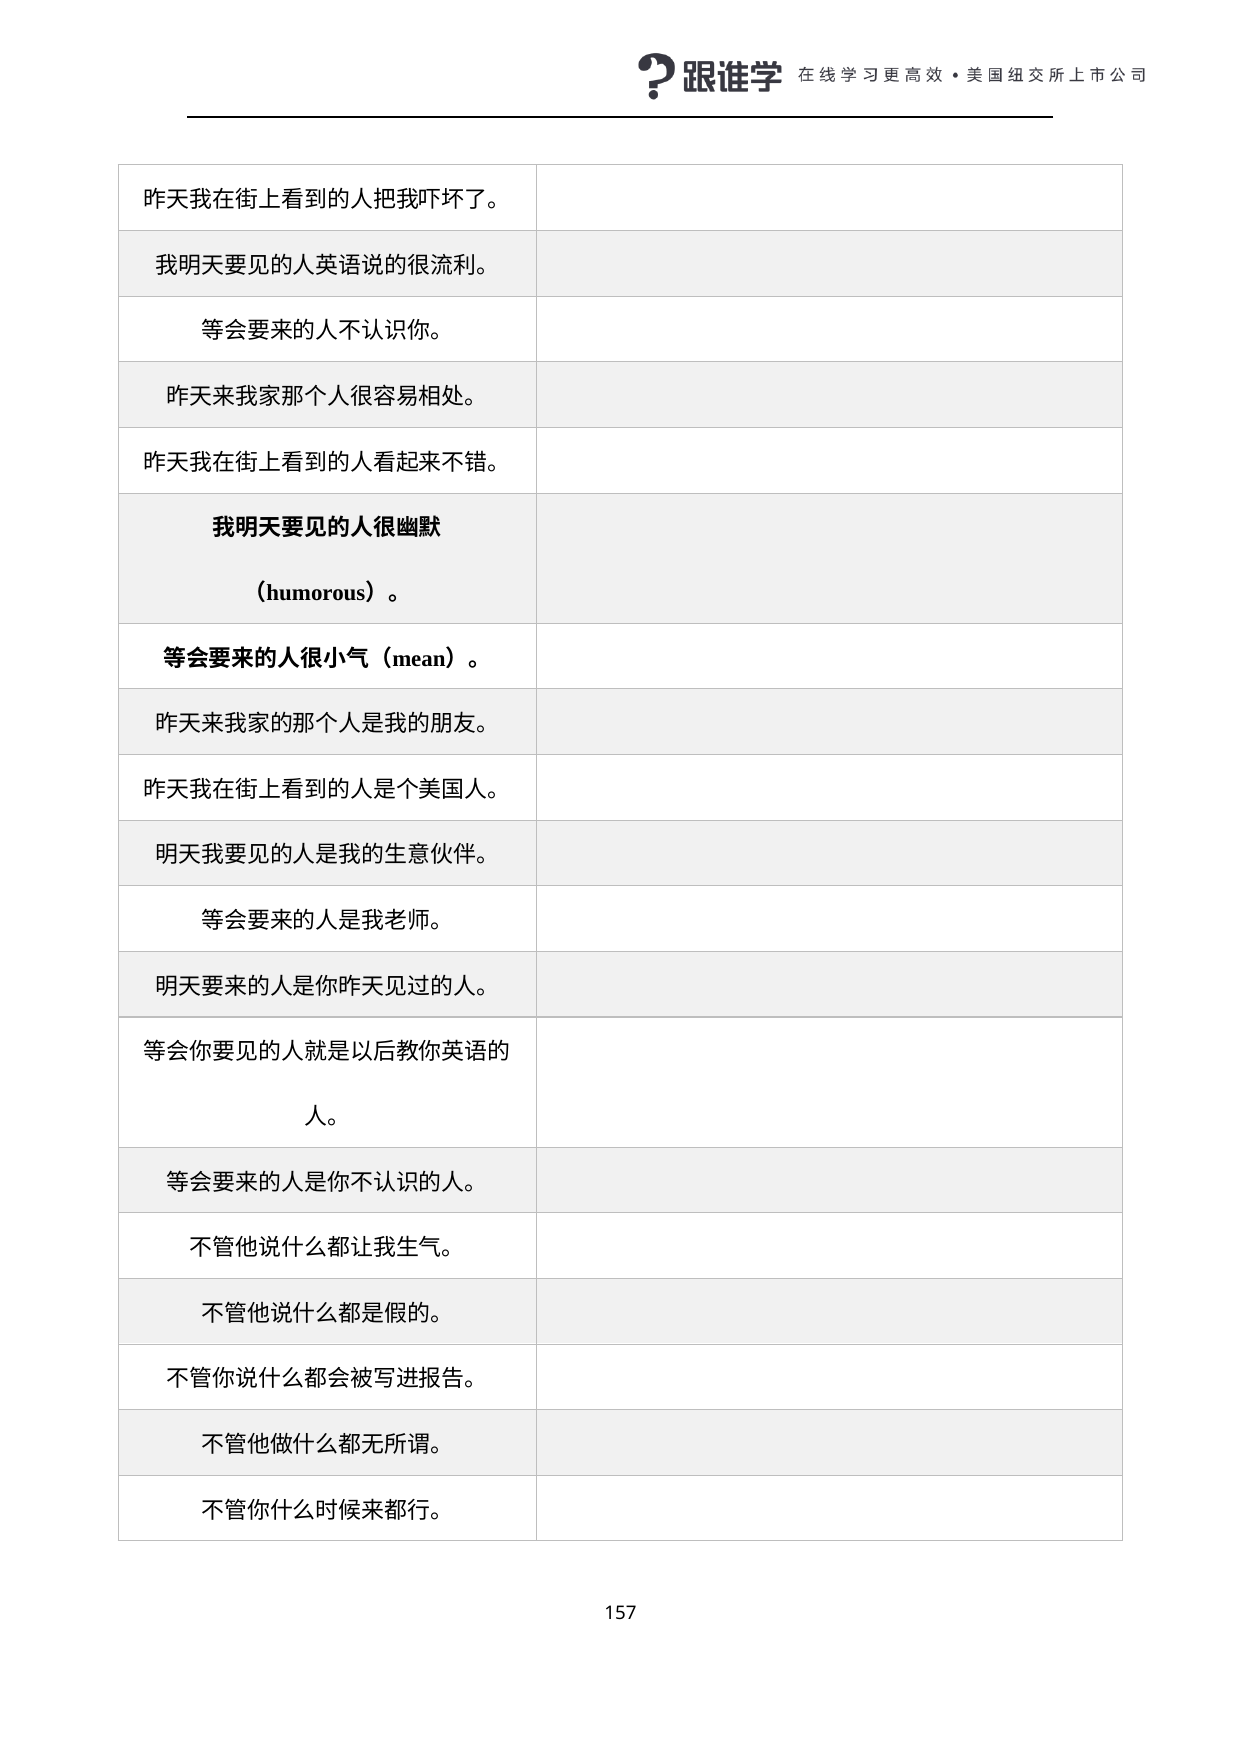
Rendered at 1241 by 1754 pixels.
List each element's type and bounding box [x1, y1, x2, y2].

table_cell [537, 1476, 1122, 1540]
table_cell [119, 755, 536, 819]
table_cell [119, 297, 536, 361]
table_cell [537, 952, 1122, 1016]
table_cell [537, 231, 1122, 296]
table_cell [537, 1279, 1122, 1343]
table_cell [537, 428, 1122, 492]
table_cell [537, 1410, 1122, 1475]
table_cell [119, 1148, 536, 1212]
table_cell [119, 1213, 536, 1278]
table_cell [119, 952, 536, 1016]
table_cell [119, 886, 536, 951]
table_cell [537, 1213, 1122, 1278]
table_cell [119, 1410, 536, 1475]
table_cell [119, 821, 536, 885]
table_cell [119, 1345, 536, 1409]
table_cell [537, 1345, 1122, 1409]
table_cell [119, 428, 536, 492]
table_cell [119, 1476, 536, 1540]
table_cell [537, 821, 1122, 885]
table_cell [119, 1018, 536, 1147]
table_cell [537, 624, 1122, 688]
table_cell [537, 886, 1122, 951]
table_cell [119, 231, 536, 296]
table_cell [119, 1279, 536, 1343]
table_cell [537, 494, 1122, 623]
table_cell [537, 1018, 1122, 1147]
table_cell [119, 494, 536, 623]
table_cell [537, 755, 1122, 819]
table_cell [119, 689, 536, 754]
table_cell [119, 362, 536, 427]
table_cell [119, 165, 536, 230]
picture [595, 34, 1183, 114]
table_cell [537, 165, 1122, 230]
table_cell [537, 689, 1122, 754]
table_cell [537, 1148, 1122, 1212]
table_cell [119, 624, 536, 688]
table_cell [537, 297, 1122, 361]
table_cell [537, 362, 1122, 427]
